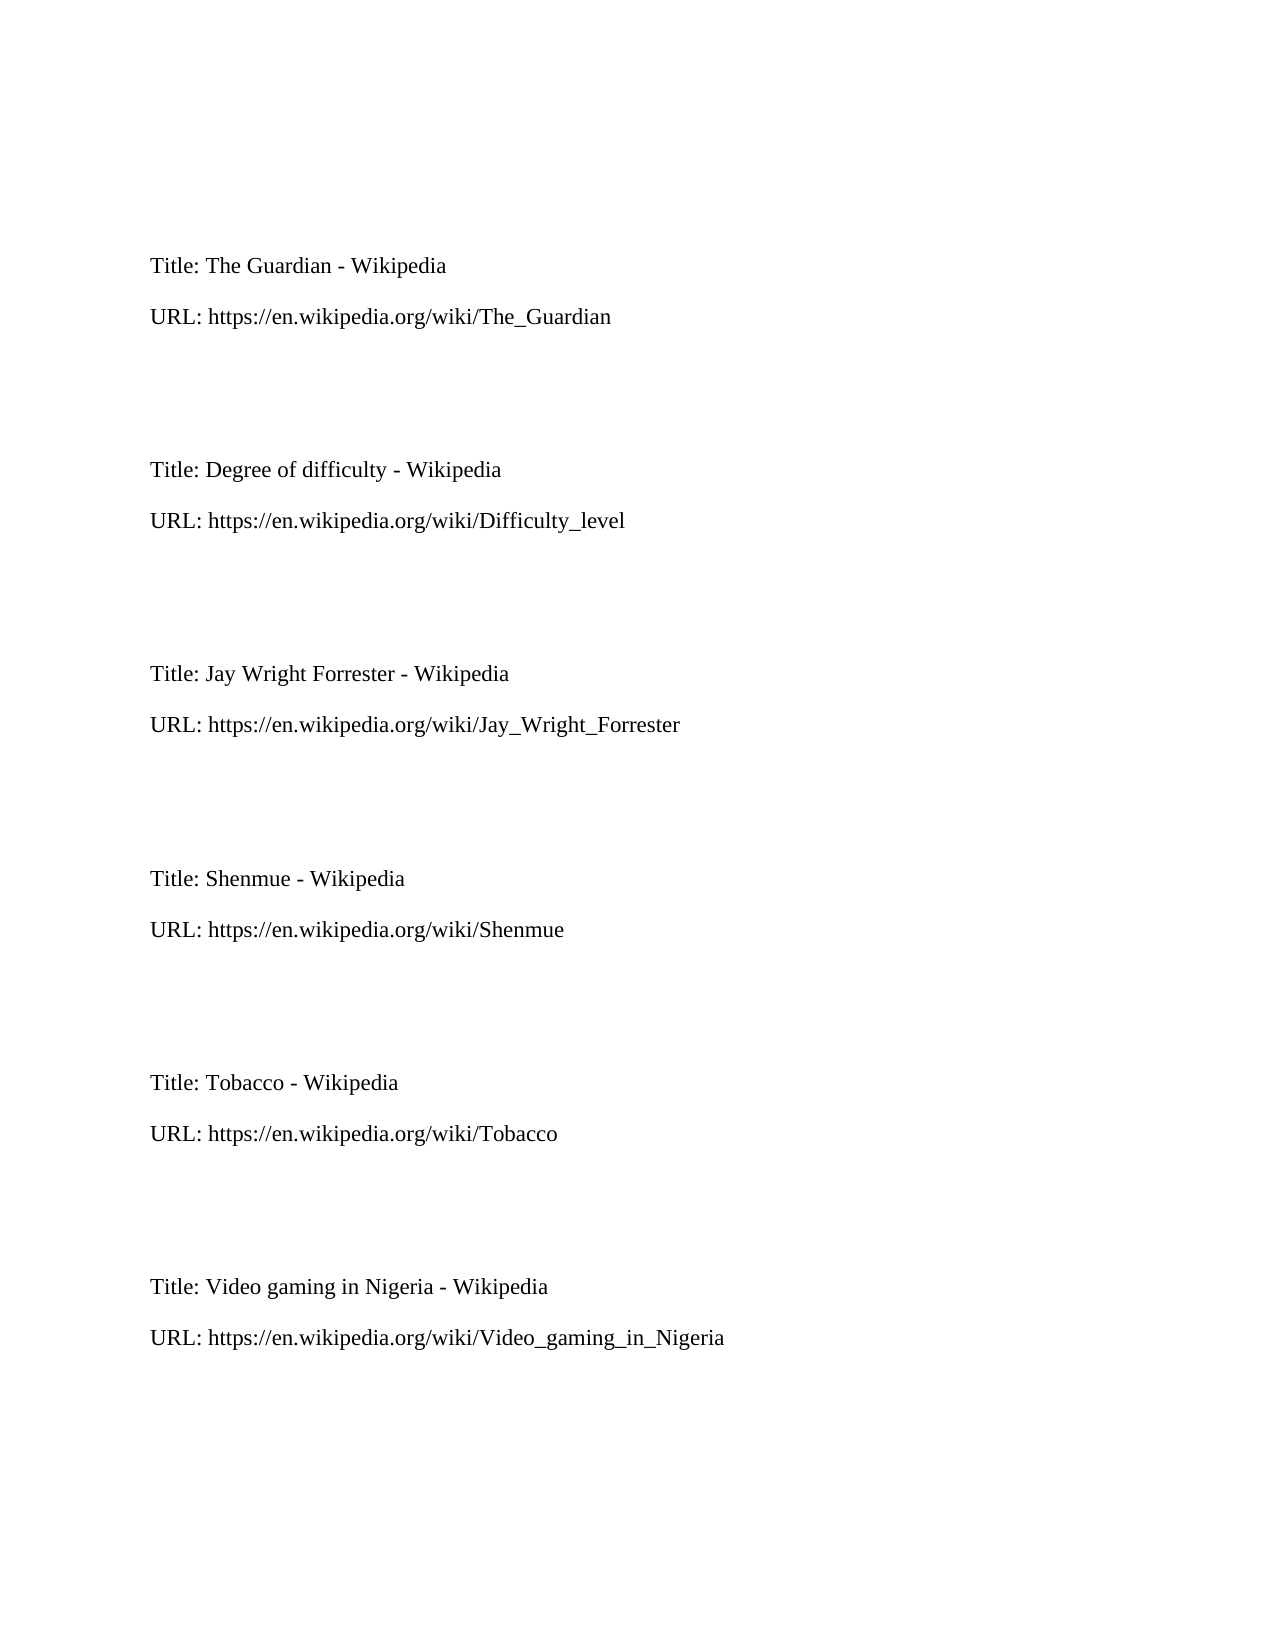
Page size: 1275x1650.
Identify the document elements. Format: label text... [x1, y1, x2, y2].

text URL: https://en.wikipedia.org/wiki/Tobacco [150, 1120, 1125, 1146]
text URL: https://en.wikipedia.org/wiki/Video_gaming_in_Nigeria [150, 1324, 1125, 1350]
text Title: Shenmue - Wikipedia [150, 864, 1125, 891]
text URL: https://en.wikipedia.org/wiki/Jay_Wright_Forrester [150, 711, 1125, 738]
text Title: Jay Wright Forrester - Wikipedia [150, 660, 1125, 687]
text URL: https://en.wikipedia.org/wiki/The_Guardian [150, 303, 1125, 329]
text Title: Degree of difficulty - Wikipedia [150, 456, 1125, 483]
text Title: Video gaming in Nigeria - Wikipedia [150, 1273, 1125, 1299]
text URL: https://en.wikipedia.org/wiki/Shenmue [150, 916, 1125, 942]
text Title: The Guardian - Wikipedia [150, 252, 1125, 278]
text Title: Tobacco - Wikipedia [150, 1069, 1125, 1095]
text URL: https://en.wikipedia.org/wiki/Difficulty_level [150, 507, 1125, 534]
